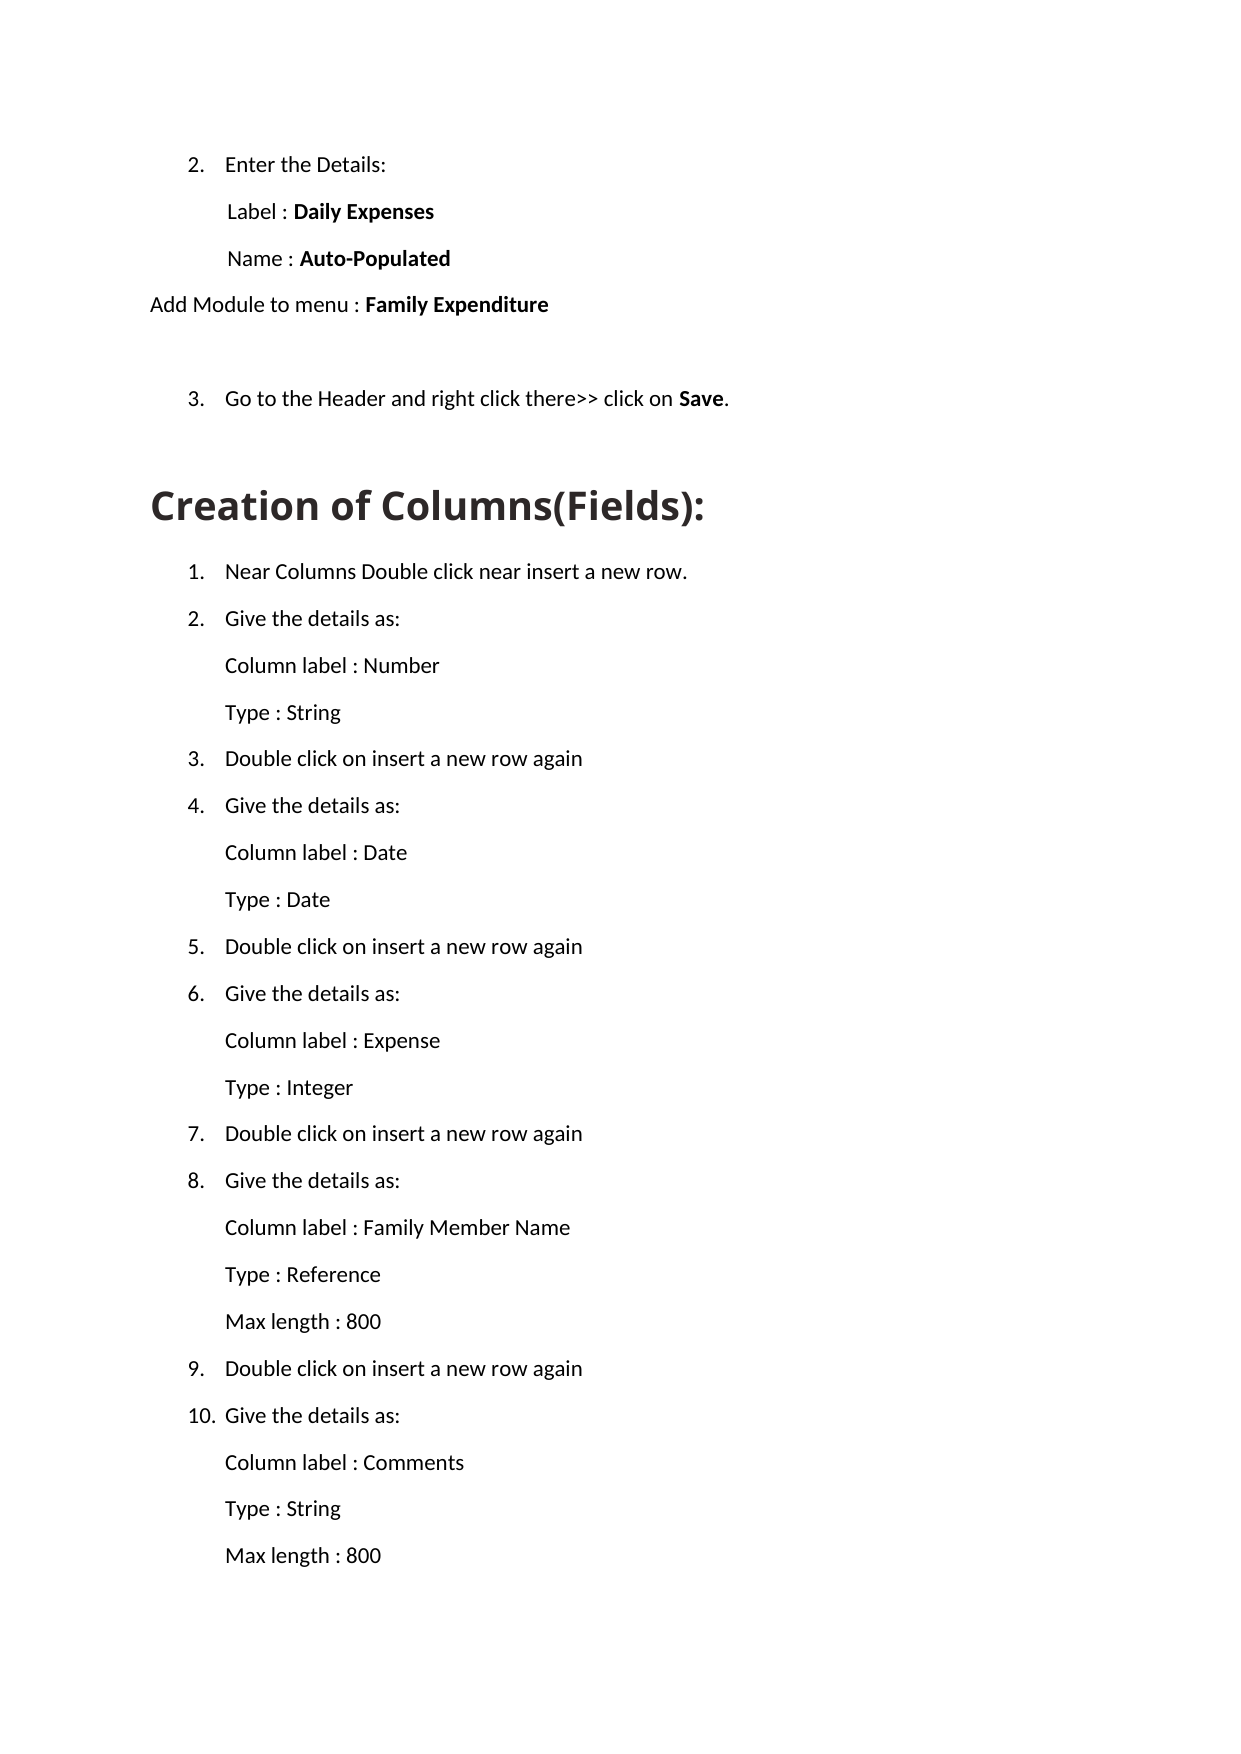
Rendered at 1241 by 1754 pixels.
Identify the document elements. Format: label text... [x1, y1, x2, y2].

list Give the details as: [187, 791, 1090, 819]
list Double click on insert a new row again [187, 932, 1090, 960]
text Add Module to menu : Family Expenditure [150, 291, 1090, 319]
text Type : String [225, 1494, 1090, 1523]
list Give the details as: [187, 1401, 1090, 1429]
subtitle Creation of Columns(Fields): [150, 478, 1090, 532]
text Column label : Date [225, 838, 1090, 866]
list Near Columns Double click near insert a new row. [187, 557, 1090, 585]
text Type : Integer [225, 1073, 1090, 1101]
text Column label : Expense [225, 1026, 1090, 1054]
text Name : Auto-Populated [150, 244, 1090, 272]
text Column label : Number [225, 651, 1090, 679]
list Go to the Header and right click there>> click on Save. [187, 384, 1090, 412]
text Column label : Family Member Name [225, 1213, 1090, 1241]
text Type : Reference [225, 1260, 1090, 1288]
text Max length : 800 [225, 1541, 1090, 1569]
list Double click on insert a new row again [187, 1354, 1090, 1382]
list Give the details as: [187, 604, 1090, 632]
list Give the details as: [187, 979, 1090, 1007]
list Enter the Details: [187, 150, 1090, 178]
list Double click on insert a new row again [187, 744, 1090, 773]
text Max length : 800 [225, 1307, 1090, 1335]
list Double click on insert a new row again [187, 1119, 1090, 1148]
text Label : Daily Expenses [150, 197, 1090, 225]
text Type : Date [225, 885, 1090, 913]
list Give the details as: [187, 1166, 1090, 1194]
text Type : String [225, 698, 1090, 726]
text Column label : Comments [225, 1448, 1090, 1476]
